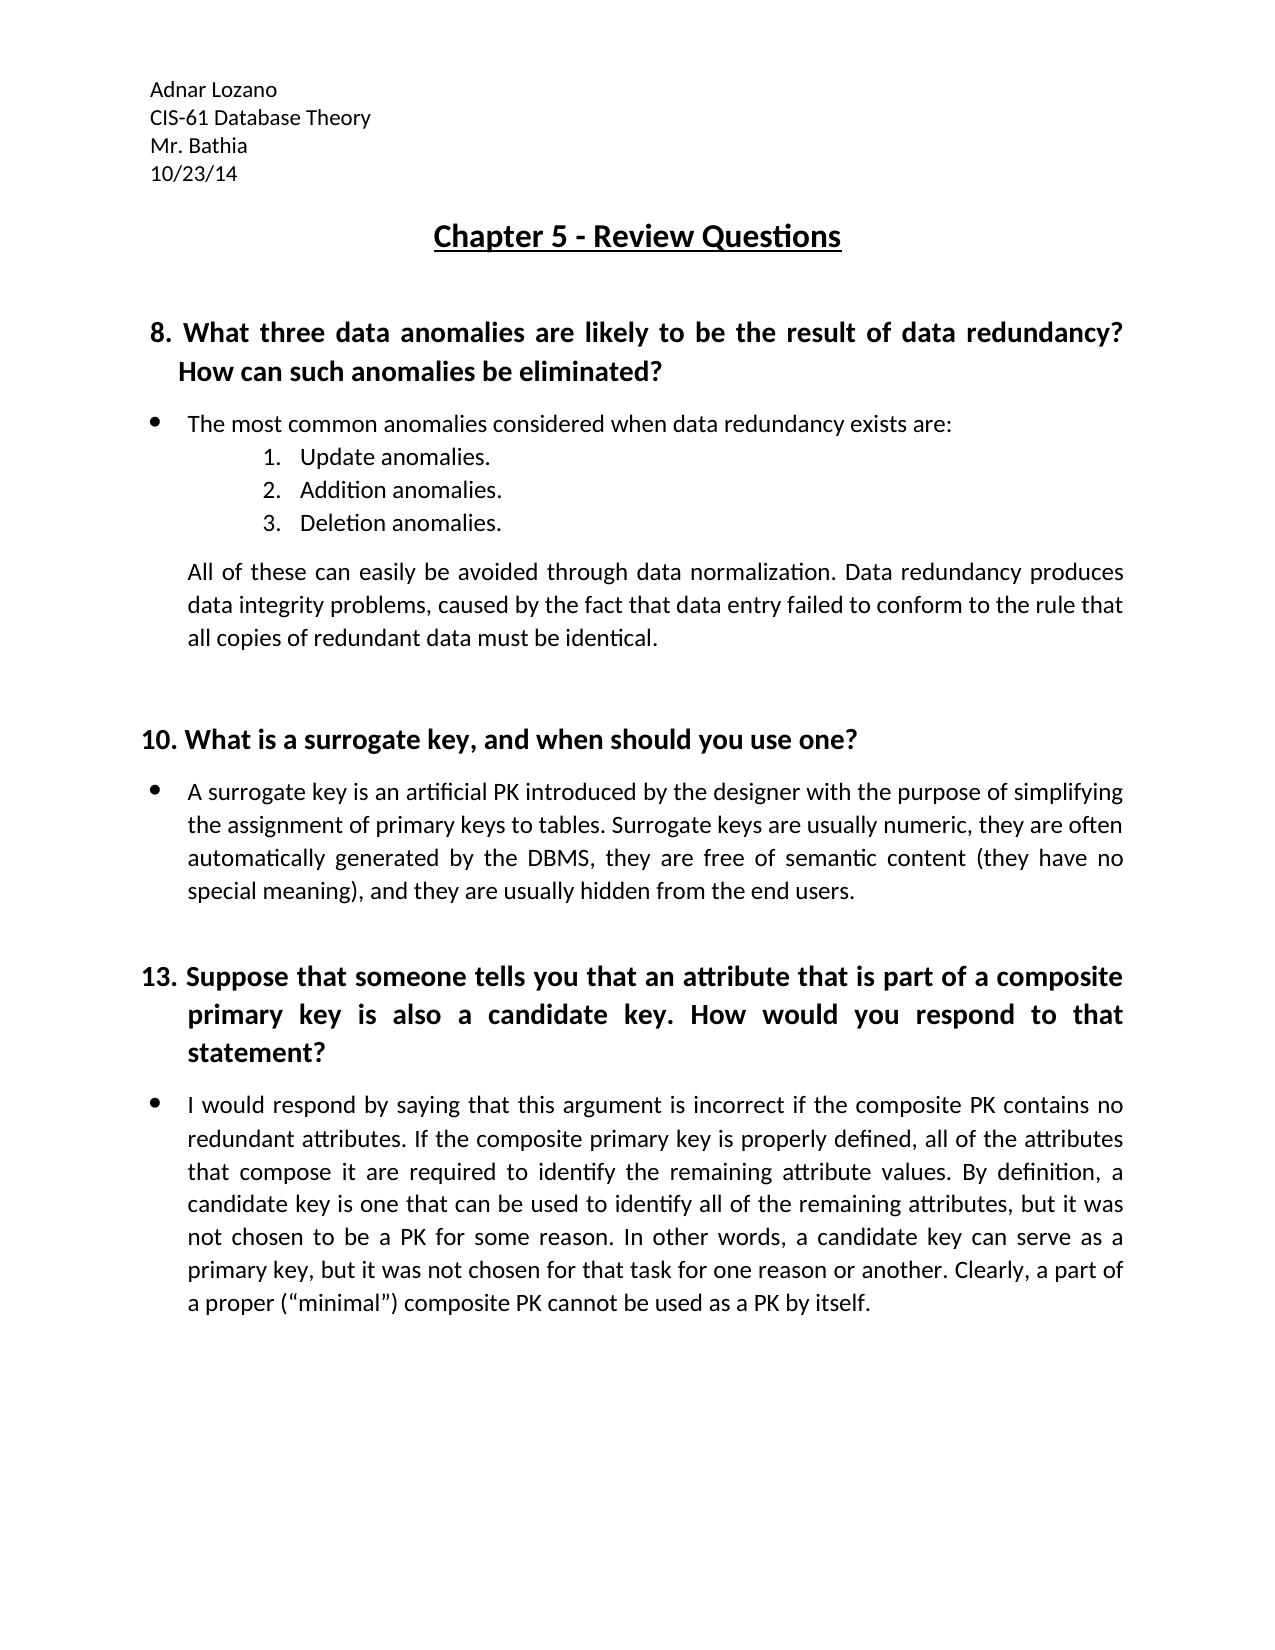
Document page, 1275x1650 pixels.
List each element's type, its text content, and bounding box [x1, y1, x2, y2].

text All of these can easily be avoided through data normalization. Data redundancy produces data integrity problems, caused by the fact that data entry failed to conform to the rule that all copies of redundant data must be identical. [187, 556, 1125, 653]
list I would respond by saying that this argument is incorrect if the composite PK contains no redundant attributes. If the composite primary key is properly defined, all of the attributes that compose it are required to identify the remaining attribute values. By definition, a candidate key is one that can be used to identify all of the remaining attributes, but it was not chosen to be a PK for some reason. In other words, a candidate key can serve as a primary key, but it was not chosen for that task for one reason or another. Clearly, a part of a proper (“minimal”) composite PK cannot be used as a PK by itself. [150, 1090, 1125, 1318]
list Addition anomalies. [262, 474, 1125, 504]
text 10. What is a surrogate key, and when should you use one? [141, 721, 1125, 757]
list The most common anomalies considered when data redundancy exists are: [150, 408, 1125, 438]
text 8. What three data anomalies are likely to be the result of data redundancy? How can such anomalies be eliminated? [150, 314, 1125, 388]
list Update anomalies. [262, 441, 1125, 471]
list A surrogate key is an artificial PK introduced by the designer with the purpose of simplifying the assignment of primary keys to tables. Surrogate keys are usually numeric, they are often automatically generated by the DBMS, they are free of semantic content (they have no special meaning), and they are usually hidden from the end users. [150, 776, 1125, 906]
text Chapter 5 - Review Questions [150, 215, 1125, 256]
text 13. Suppose that someone tells you that an attribute that is part of a composite primary key is also a candidate key. How would you respond to that statement? [141, 958, 1125, 1070]
list Deletion anomalies. [262, 507, 1125, 537]
